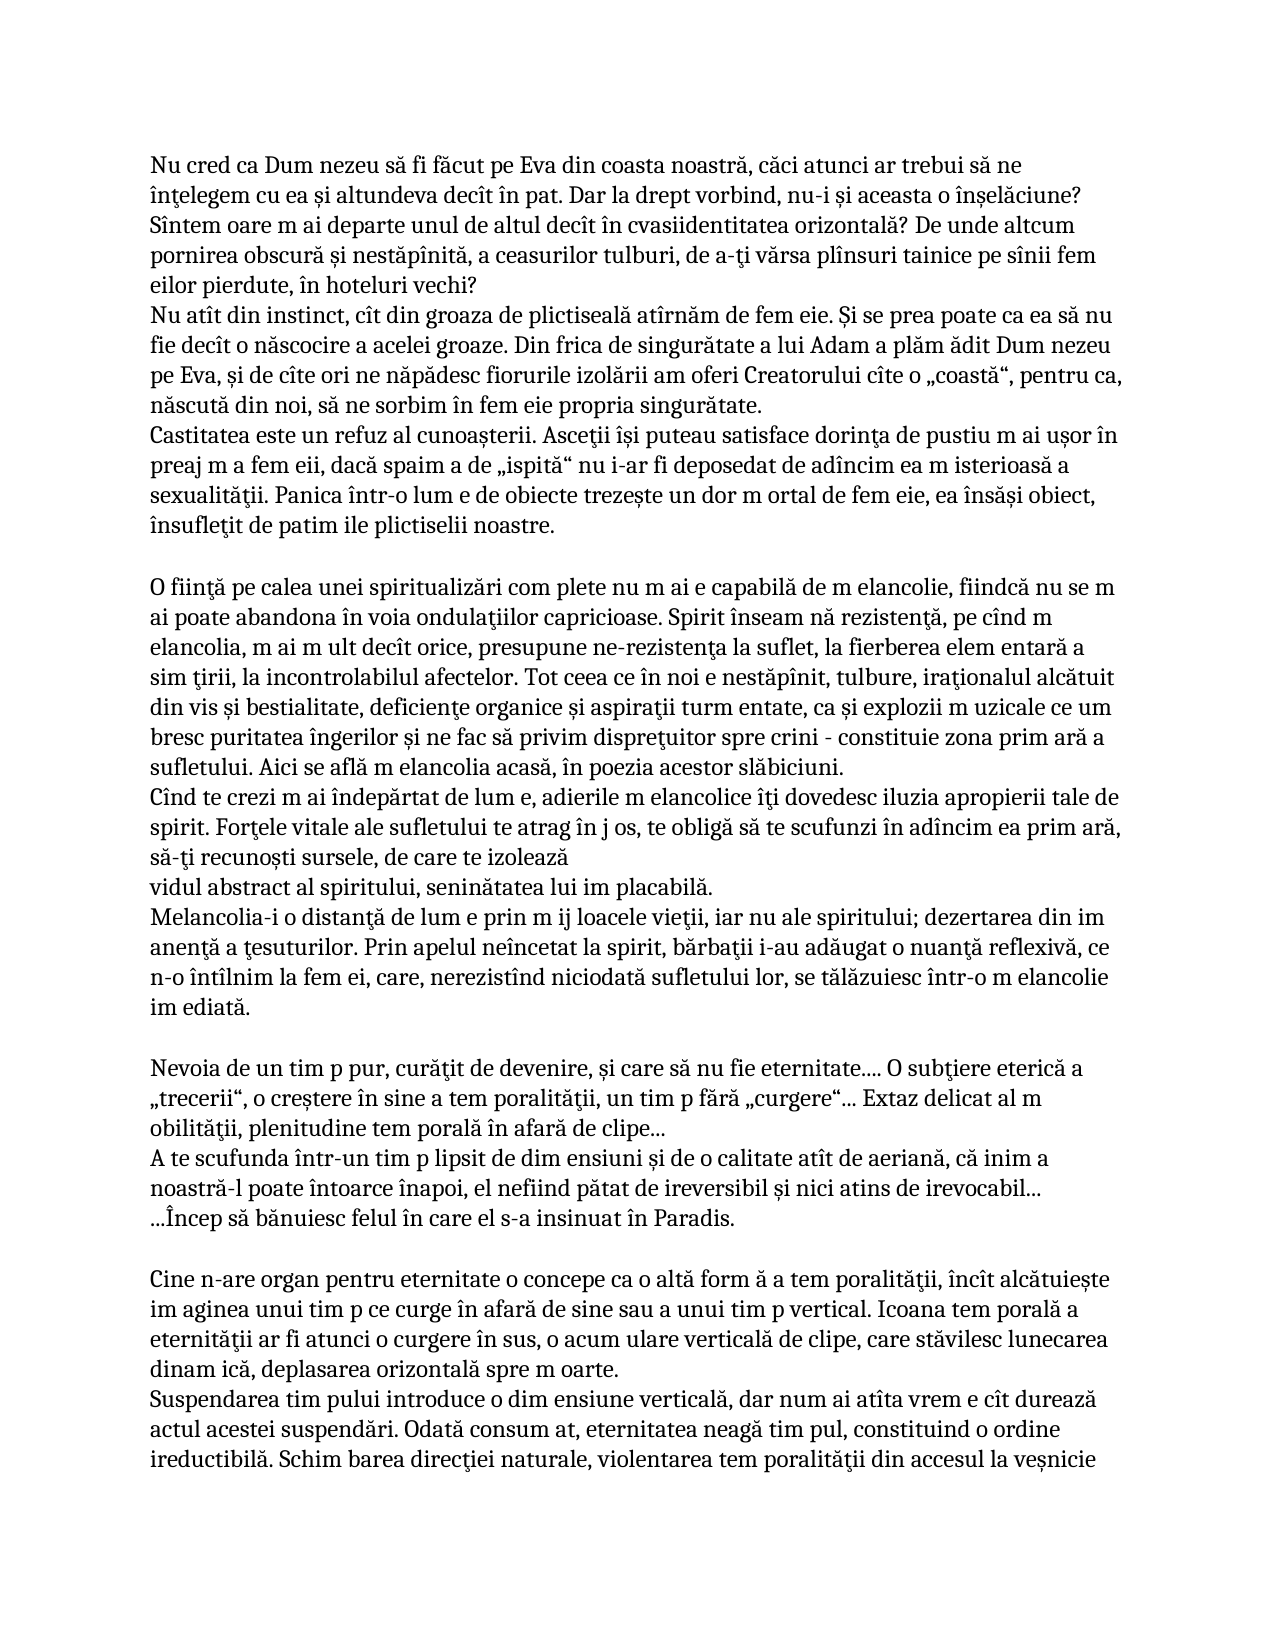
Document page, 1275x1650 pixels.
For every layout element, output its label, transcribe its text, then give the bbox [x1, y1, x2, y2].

text Nu cred ca Dum nezeu să fi făcut pe Eva din coasta noastră, căci atunci ar trebui să ne înţelegem cu ea şi altundeva decît în pat. Dar la drept vorbind, nu-i şi aceasta o înşelăciune? Sîntem oare m ai departe unul de altul decît în cvasiidentitatea orizontală? De unde altcum pornirea obscură şi nestăpînită, a ceasurilor tulburi, de a-ţi vărsa plînsuri tainice pe sînii fem eilor pierdute, în hoteluri vechi? [150, 150, 1125, 300]
text Castitatea este un refuz al cunoaşterii. Asceţii îşi puteau satisface dorinţa de pustiu m ai uşor în preaj m a fem eii, dacă spaim a de „ispită“ nu i-ar fi deposedat de adîncim ea m isterioasă a sexualităţii. Panica într-o lum e de obiecte trezeşte un dor m ortal de fem eie, ea însăşi obiect, însufleţit de patim ile plictiselii noastre. [150, 420, 1125, 540]
text Cine n-are organ pentru eternitate o concepe ca o altă form ă a tem poralităţii, încît alcătuieşte im aginea unui tim p ce curge în afară de sine sau a unui tim p vertical. Icoana tem porală a eternităţii ar fi atunci o curgere în sus, o acum ulare verticală de clipe, care stăvilesc lunecarea dinam ică, deplasarea orizontală spre m oarte. [150, 1264, 1125, 1384]
text Melancolia-i o distanţă de lum e prin m ij loacele vieţii, iar nu ale spiritului; dezertarea din im anenţă a ţesuturilor. Prin apelul neîncetat la spirit, bărbaţii i-au adăugat o nuanţă reflexivă, ce n-o întîlnim la fem ei, care, nerezistînd niciodată sufletului lor, se tălăzuiesc într-o m elancolie im ediată. [150, 901, 1125, 1021]
text O fiinţă pe calea unei spiritualizări com plete nu m ai e capabilă de m elancolie, fiindcă nu se m ai poate abandona în voia ondulaţiilor capricioase. Spirit înseam nă rezistenţă, pe cînd m elancolia, m ai m ult decît orice, presupune ne-rezistenţa la suflet, la fierberea elem entară a sim ţirii, la incontrolabilul afectelor. Tot ceea ce în noi e nestăpînit, tulbure, iraţionalul alcătuit din vis şi bestialitate, deficienţe organice şi aspiraţii turm entate, ca şi explozii m uzicale ce um bresc puritatea îngerilor şi ne fac să privim dispreţuitor spre crini - constituie zona prim ară a sufletului. Aici se află m elancolia acasă, în poezia acestor slăbiciuni. [150, 571, 1125, 781]
text ...Încep să bănuiesc felul în care el s-a insinuat în Paradis. [150, 1202, 1125, 1232]
text Nu atît din instinct, cît din groaza de plictiseală atîrnăm de fem eie. Şi se prea poate ca ea să nu fie decît o născocire a acelei groaze. Din frica de singurătate a lui Adam a plăm ădit Dum nezeu pe Eva, şi de cîte ori ne năpădesc fiorurile izolării am oferi Creatorului cîte o „coastă“, pentru ca, născută din noi, să ne sorbim în fem eie propria singurătate. [150, 300, 1125, 420]
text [150, 1384, 1125, 1474]
text Nevoia de un tim p pur, curăţit de devenire, şi care să nu fie eternitate.... O subţiere eterică a „trecerii“, o creştere în sine a tem poralităţii, un tim p fără „curgere“... Extaz delicat al m obilităţii, plenitudine tem porală în afară de clipe... [150, 1052, 1125, 1142]
text Cînd te crezi m ai îndepărtat de lum e, adierile m elancolice îţi dovedesc iluzia apropierii tale de spirit. Forţele vitale ale sufletului te atrag în j os, te obligă să te scufunzi în adîncim ea prim ară, să-ţi recunoşti sursele, de care te izolează [150, 781, 1125, 871]
text vidul abstract al spiritului, seninătatea lui im placabilă. [150, 871, 1125, 901]
text A te scufunda într-un tim p lipsit de dim ensiuni şi de o calitate atît de aeriană, că inim a noastră-l poate întoarce înapoi, el nefiind pătat de ireversibil şi nici atins de irevocabil... [150, 1142, 1125, 1202]
